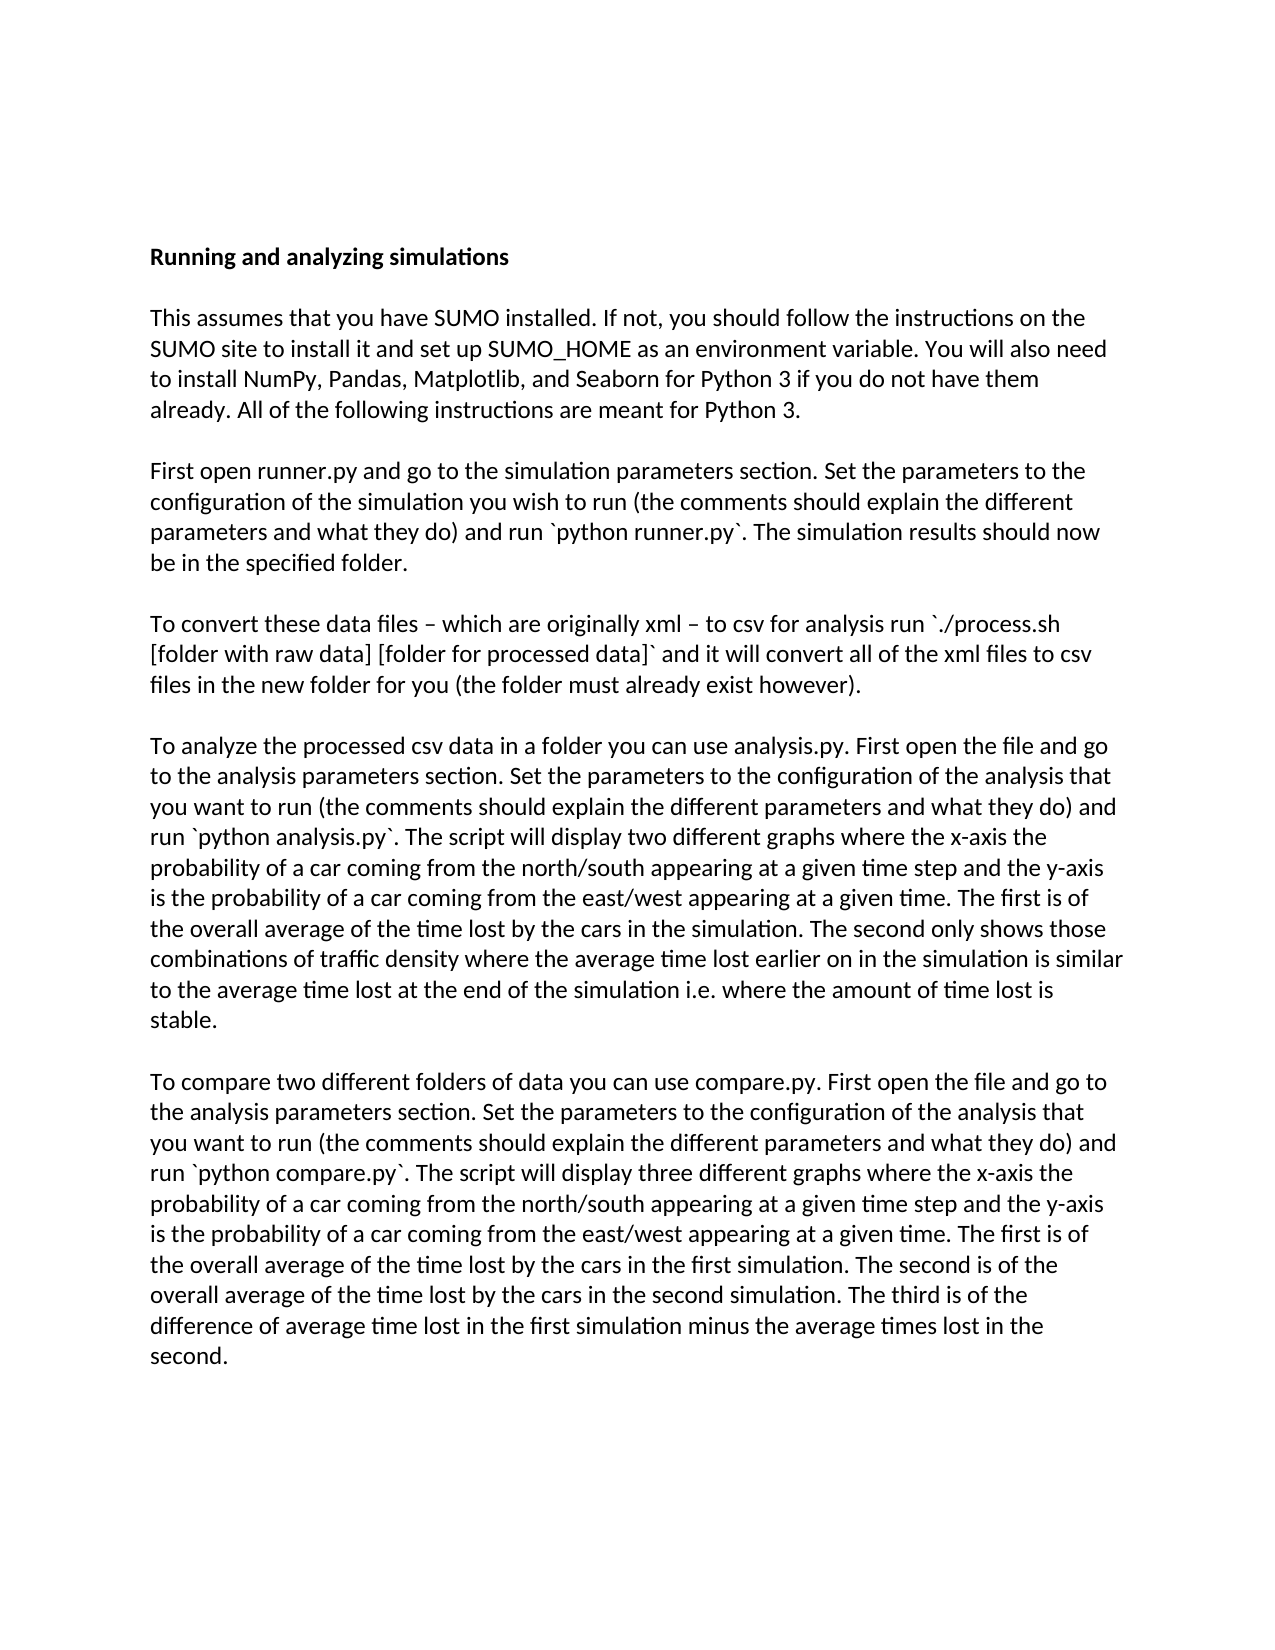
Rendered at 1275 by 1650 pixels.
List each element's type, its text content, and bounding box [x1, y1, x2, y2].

text Running and analyzing simulations [150, 242, 1125, 272]
text To compare two different folders of data you can use compare.py. First open the file and go to the analysis parameters section. Set the parameters to the configuration of the analysis that you want to run (the comments should explain the different parameters and what they do) and run `python compare.py`. The script will display three different graphs where the x-axis the probability of a car coming from the north/south appearing at a given time step and the y-axis is the probability of a car coming from the east/west appearing at a given time. The first is of the overall average of the time lost by the cars in the first simulation. The second is of the overall average of the time lost by the cars in the second simulation. The third is of the difference of average time lost in the first simulation minus the average times lost in the second. [150, 1066, 1125, 1371]
text First open runner.py and go to the simulation parameters section. Set the parameters to the configuration of the simulation you wish to run (the comments should explain the different parameters and what they do) and run `python runner.py`. The simulation results should now be in the specified folder. [150, 455, 1125, 577]
text To convert these data files – which are originally xml – to csv for analysis run `./process.sh [folder with raw data] [folder for processed data]` and it will convert all of the xml files to csv files in the new folder for you (the folder must already exist however). [150, 608, 1125, 699]
text To analyze the processed csv data in a folder you can use analysis.py. First open the file and go to the analysis parameters section. Set the parameters to the configuration of the analysis that you want to run (the comments should explain the different parameters and what they do) and run `python analysis.py`. The script will display two different graphs where the x-axis the probability of a car coming from the north/south appearing at a given time step and the y-axis is the probability of a car coming from the east/west appearing at a given time. The first is of the overall average of the time lost by the cars in the simulation. The second only shows those combinations of traffic density where the average time lost earlier on in the simulation is similar to the average time lost at the end of the simulation i.e. where the amount of time lost is stable. [150, 730, 1125, 1035]
text This assumes that you have SUMO installed. If not, you should follow the instructions on the SUMO site to install it and set up SUMO_HOME as an environment variable. You will also need to install NumPy, Pandas, Matplotlib, and Seaborn for Python 3 if you do not have them already. All of the following instructions are meant for Python 3. [150, 303, 1125, 425]
